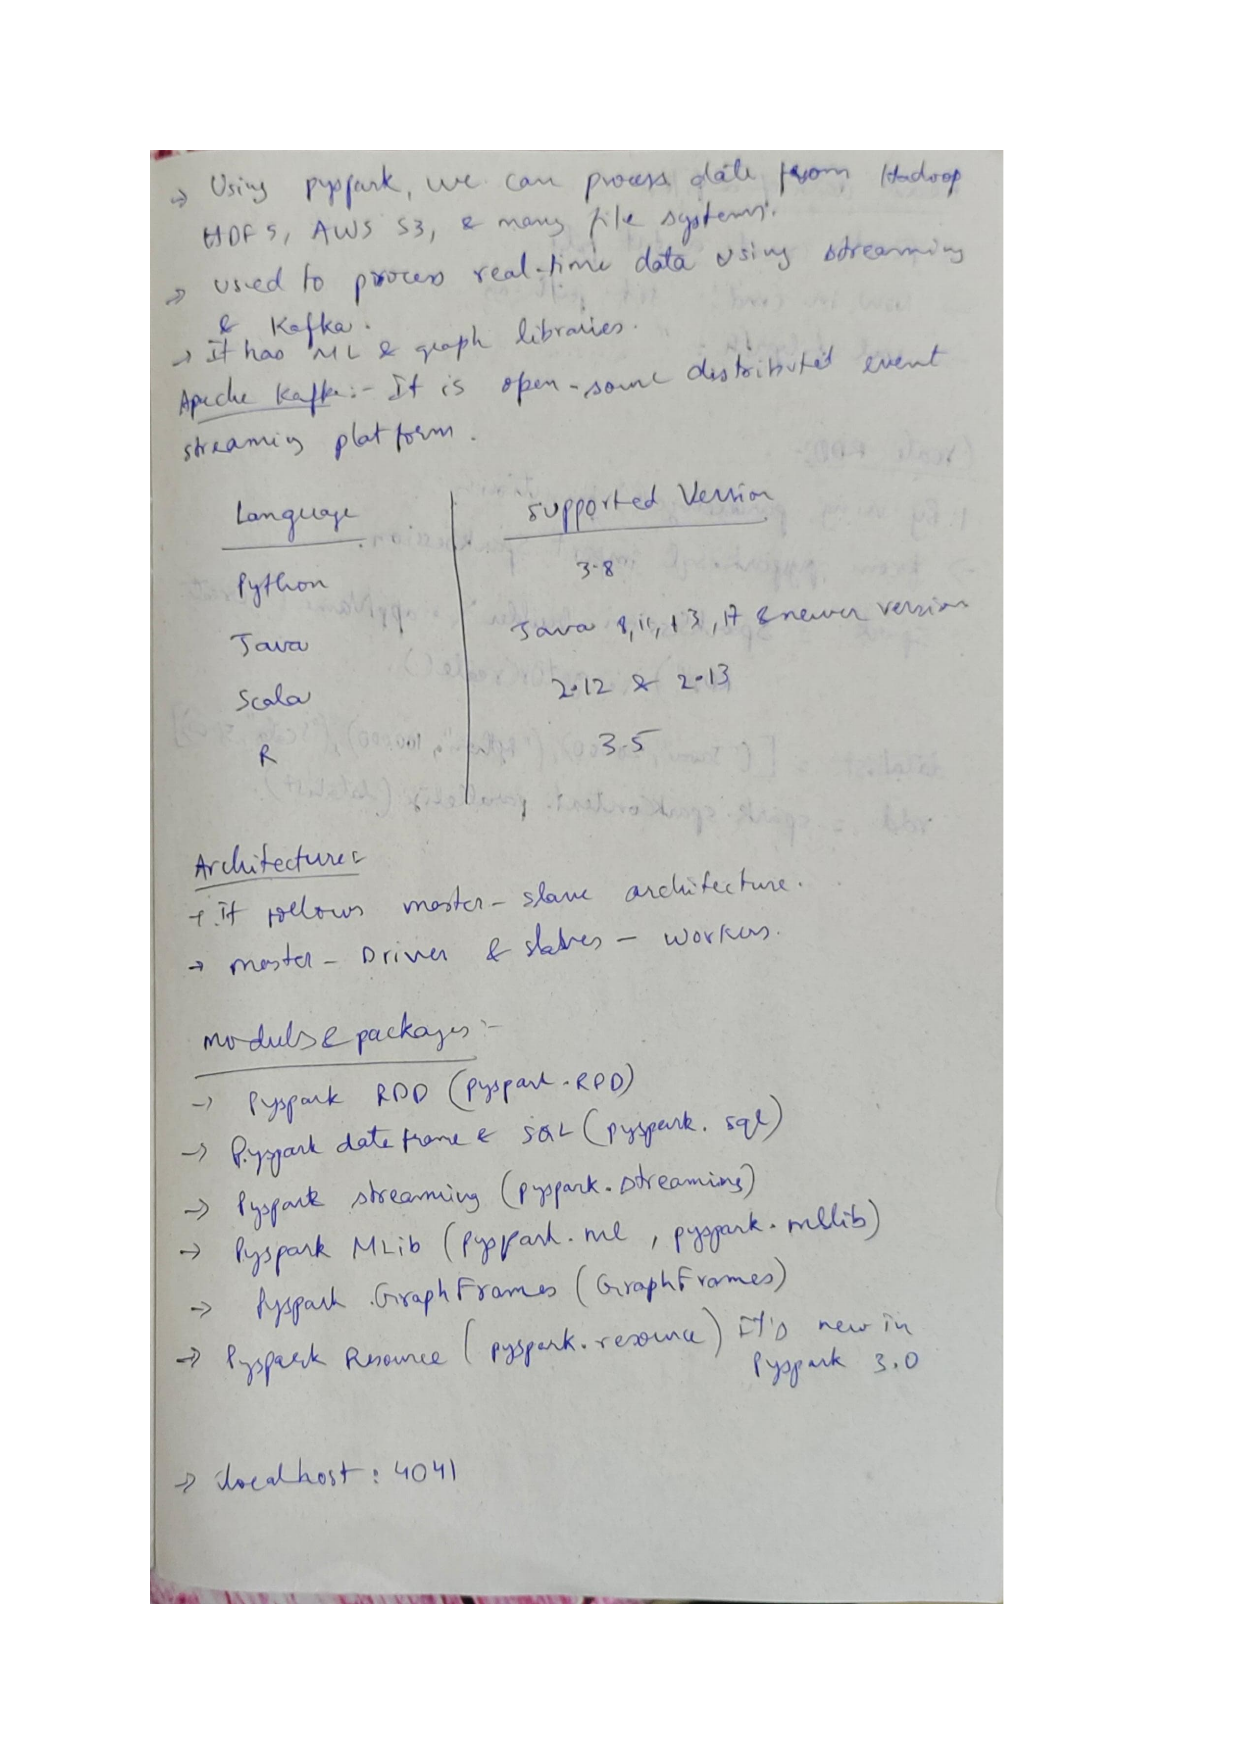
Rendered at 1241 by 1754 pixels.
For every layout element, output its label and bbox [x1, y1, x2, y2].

picture [150, 150, 1004, 1604]
